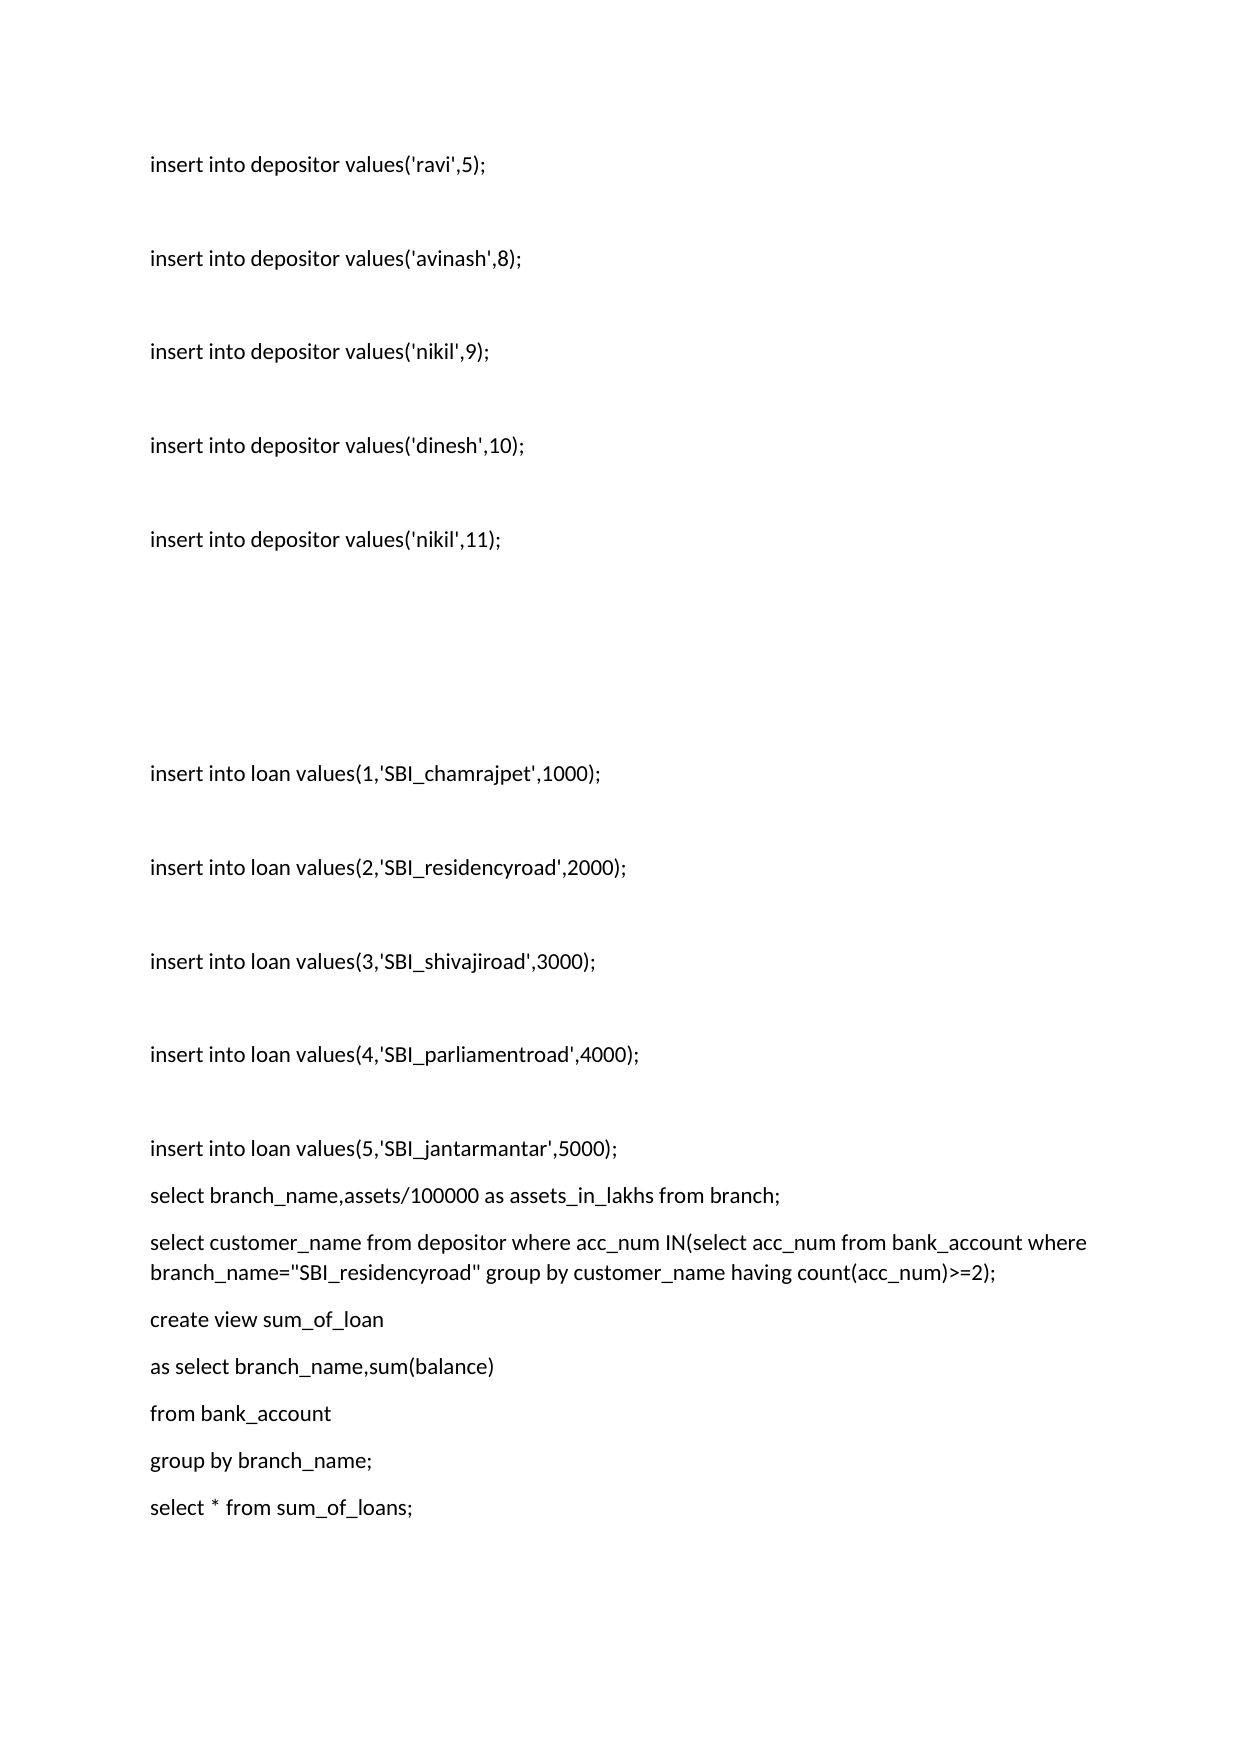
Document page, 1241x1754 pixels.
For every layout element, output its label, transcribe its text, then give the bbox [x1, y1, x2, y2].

text select * from sum_of_loans; [150, 1493, 1090, 1521]
text insert into depositor values('avinash',8); [150, 244, 1090, 272]
text create view sum_of_loan [150, 1305, 1090, 1333]
text select branch_name,assets/100000 as assets_in_lakhs from branch; [150, 1181, 1090, 1209]
text insert into depositor values('nikil',11); [150, 525, 1090, 553]
text insert into depositor values('dinesh',10); [150, 431, 1090, 459]
text insert into loan values(5,'SBI_jantarmantar',5000); [150, 1134, 1090, 1162]
text group by branch_name; [150, 1446, 1090, 1474]
text insert into loan values(2,'SBI_residencyroad',2000); [150, 853, 1090, 881]
text select customer_name from depositor where acc_num IN(select acc_num from bank_account where branch_name="SBI_residencyroad" group by customer_name having count(acc_num)>=2); [150, 1228, 1090, 1286]
text from bank_account [150, 1399, 1090, 1427]
text insert into loan values(3,'SBI_shivajiroad',3000); [150, 947, 1090, 975]
text as select branch_name,sum(balance) [150, 1352, 1090, 1380]
text insert into loan values(1,'SBI_chamrajpet',1000); [150, 759, 1090, 787]
text insert into loan values(4,'SBI_parliamentroad',4000); [150, 1041, 1090, 1069]
text insert into depositor values('ravi',5); [150, 150, 1090, 178]
text insert into depositor values('nikil',9); [150, 337, 1090, 366]
